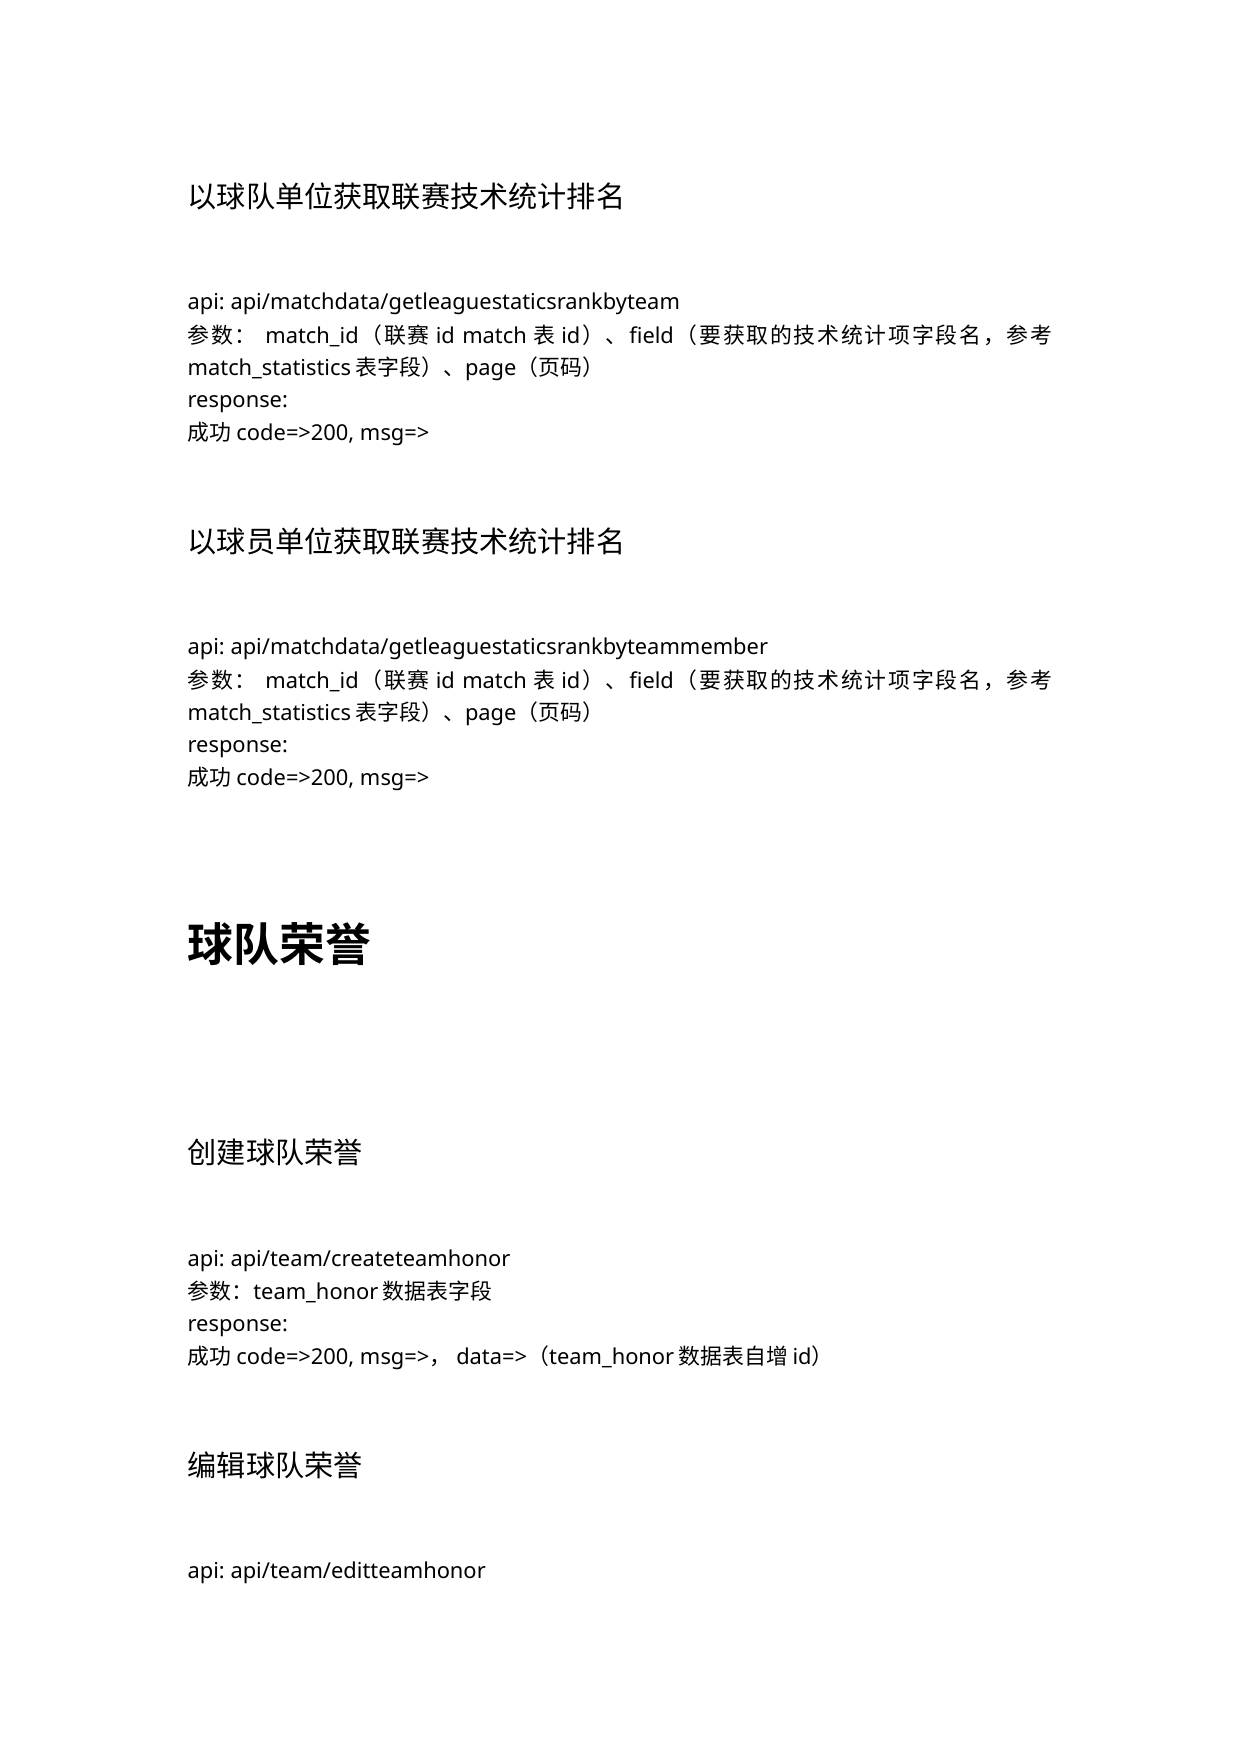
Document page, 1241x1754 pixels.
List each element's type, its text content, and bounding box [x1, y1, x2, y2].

text response: [187, 382, 1053, 415]
text response: [187, 727, 1053, 760]
subtitle 创建球队荣誉 [187, 1118, 1053, 1183]
subtitle 编辑球队荣誉 [187, 1431, 1053, 1496]
text 参数：team_honor数据表字段 [187, 1274, 1053, 1306]
subtitle 以球队单位获取联赛技术统计排名 [187, 162, 1053, 227]
subtitle 球队荣誉 [187, 893, 1053, 990]
text api: api/team/editteamhonor [187, 1554, 1053, 1586]
text 成功 code=>200, msg=> [187, 760, 1053, 792]
subtitle 以球员单位获取联赛技术统计排名 [187, 507, 1053, 572]
text 参数： match_id（联赛id match表id）、field（要获取的技术统计项字段名，参考match_statistics表字段）、page（页码） [187, 317, 1053, 382]
text response: [187, 1306, 1053, 1339]
text api: api/matchdata/getleaguestaticsrankbyteam [187, 285, 1053, 317]
text api: api/matchdata/getleaguestaticsrankbyteammember [187, 630, 1053, 662]
text api: api/team/createteamhonor [187, 1241, 1053, 1274]
text 参数： match_id（联赛id match表id）、field（要获取的技术统计项字段名，参考match_statistics表字段）、page（页码） [187, 662, 1053, 727]
text 成功 code=>200, msg=>， data=>（team_honor数据表自增id） [187, 1339, 1053, 1371]
text 成功 code=>200, msg=> [187, 415, 1053, 447]
